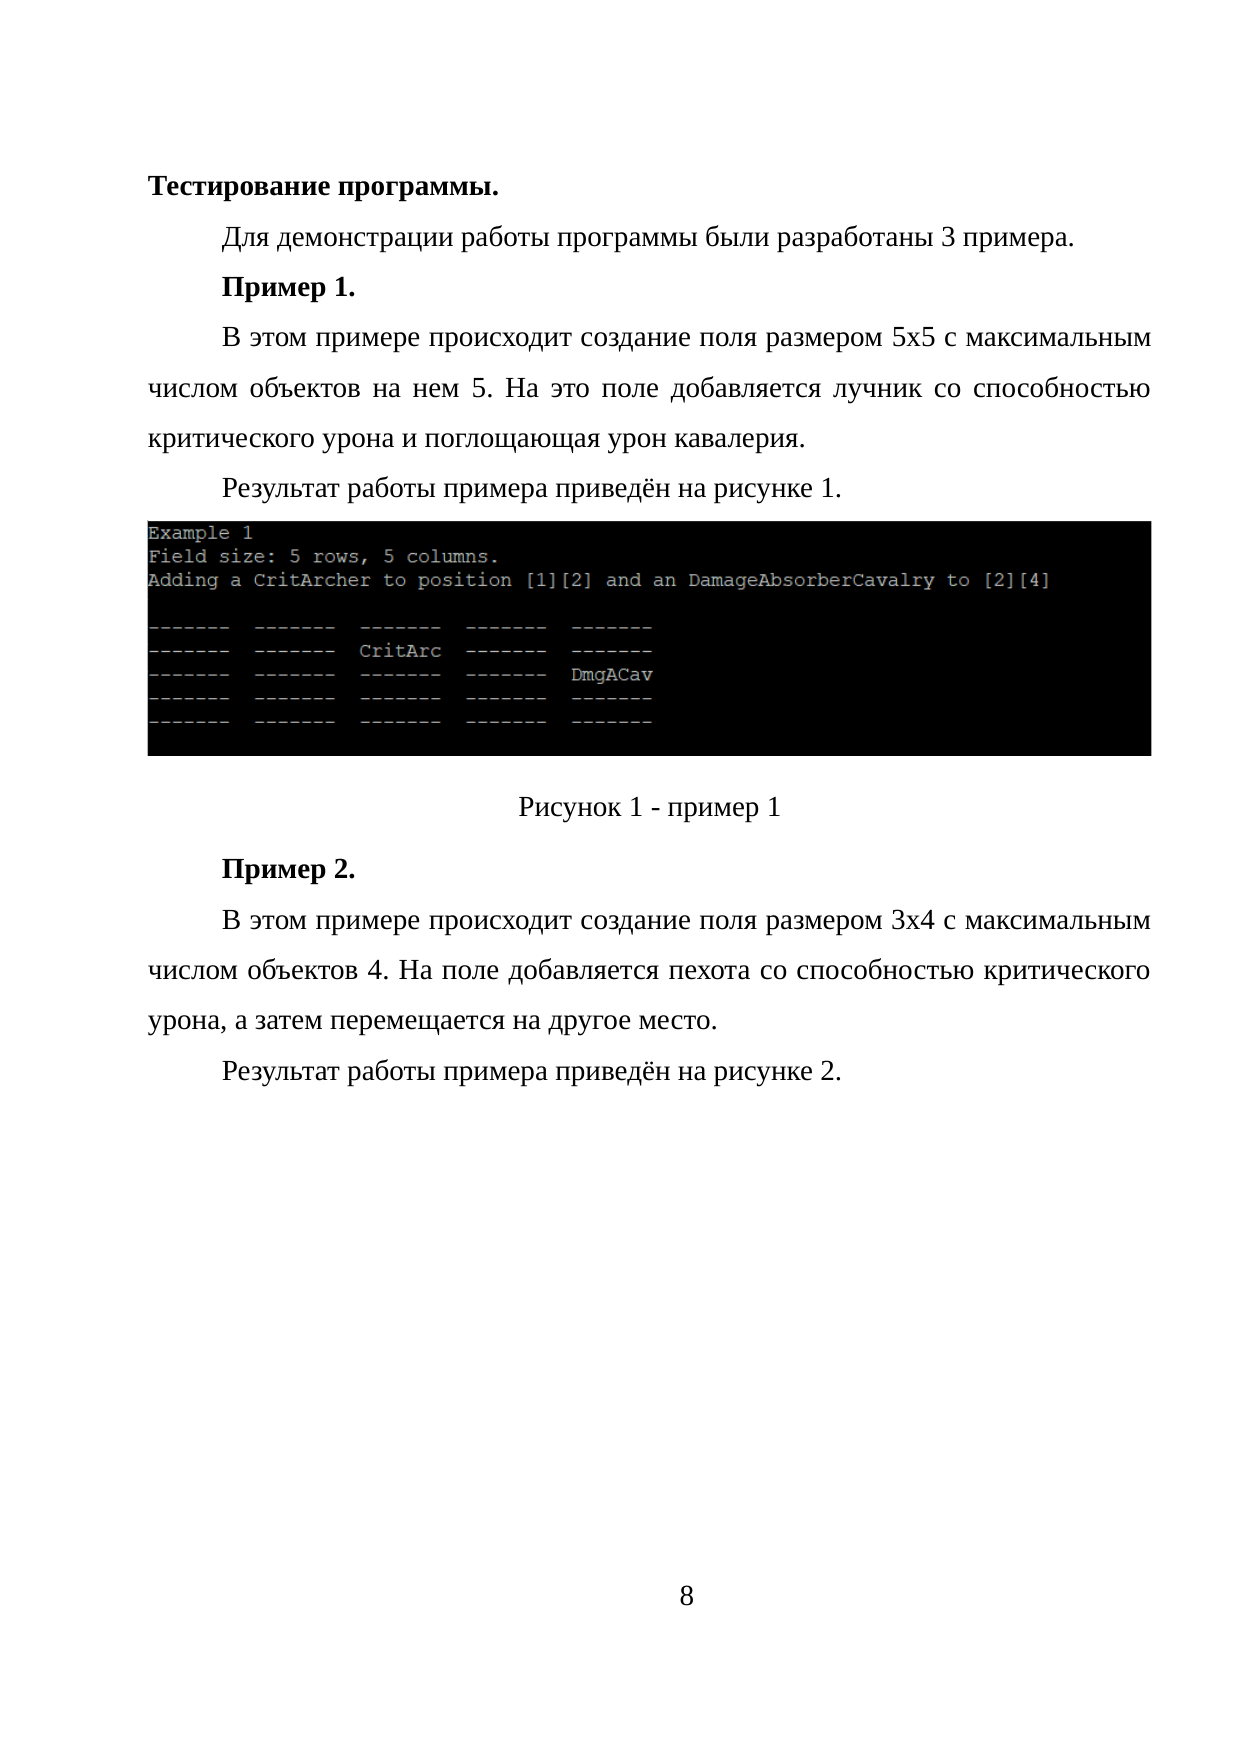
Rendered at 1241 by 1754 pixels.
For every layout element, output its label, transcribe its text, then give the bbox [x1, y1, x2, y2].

text В этом примере происходит создание поля размером 5х5 с максимальным числом объектов на нем 5. На это поле добавляется лучник со способностью критического урона и поглощающая урон кавалерия. [148, 319, 1152, 453]
text В этом примере происходит создание поля размером 3х4 с максимальным числом объектов 4. На поле добавляется пехота со способностью критического урона, а затем перемещается на другое место. [148, 902, 1152, 1036]
text Результат работы примера приведён на рисунке 1. [148, 470, 1152, 504]
subtitle Тестирование программы. [148, 168, 1152, 202]
text Результат работы примера приведён на рисунке 2. [148, 1053, 1152, 1086]
picture [147, 520, 1152, 756]
text Пример 1. [148, 269, 1152, 303]
text Для демонстрации работы программы были разработаны 3 примера. [148, 219, 1152, 252]
text Пример 2. [148, 852, 1152, 885]
text Рисунок 1 - пример 1 [148, 756, 1152, 822]
